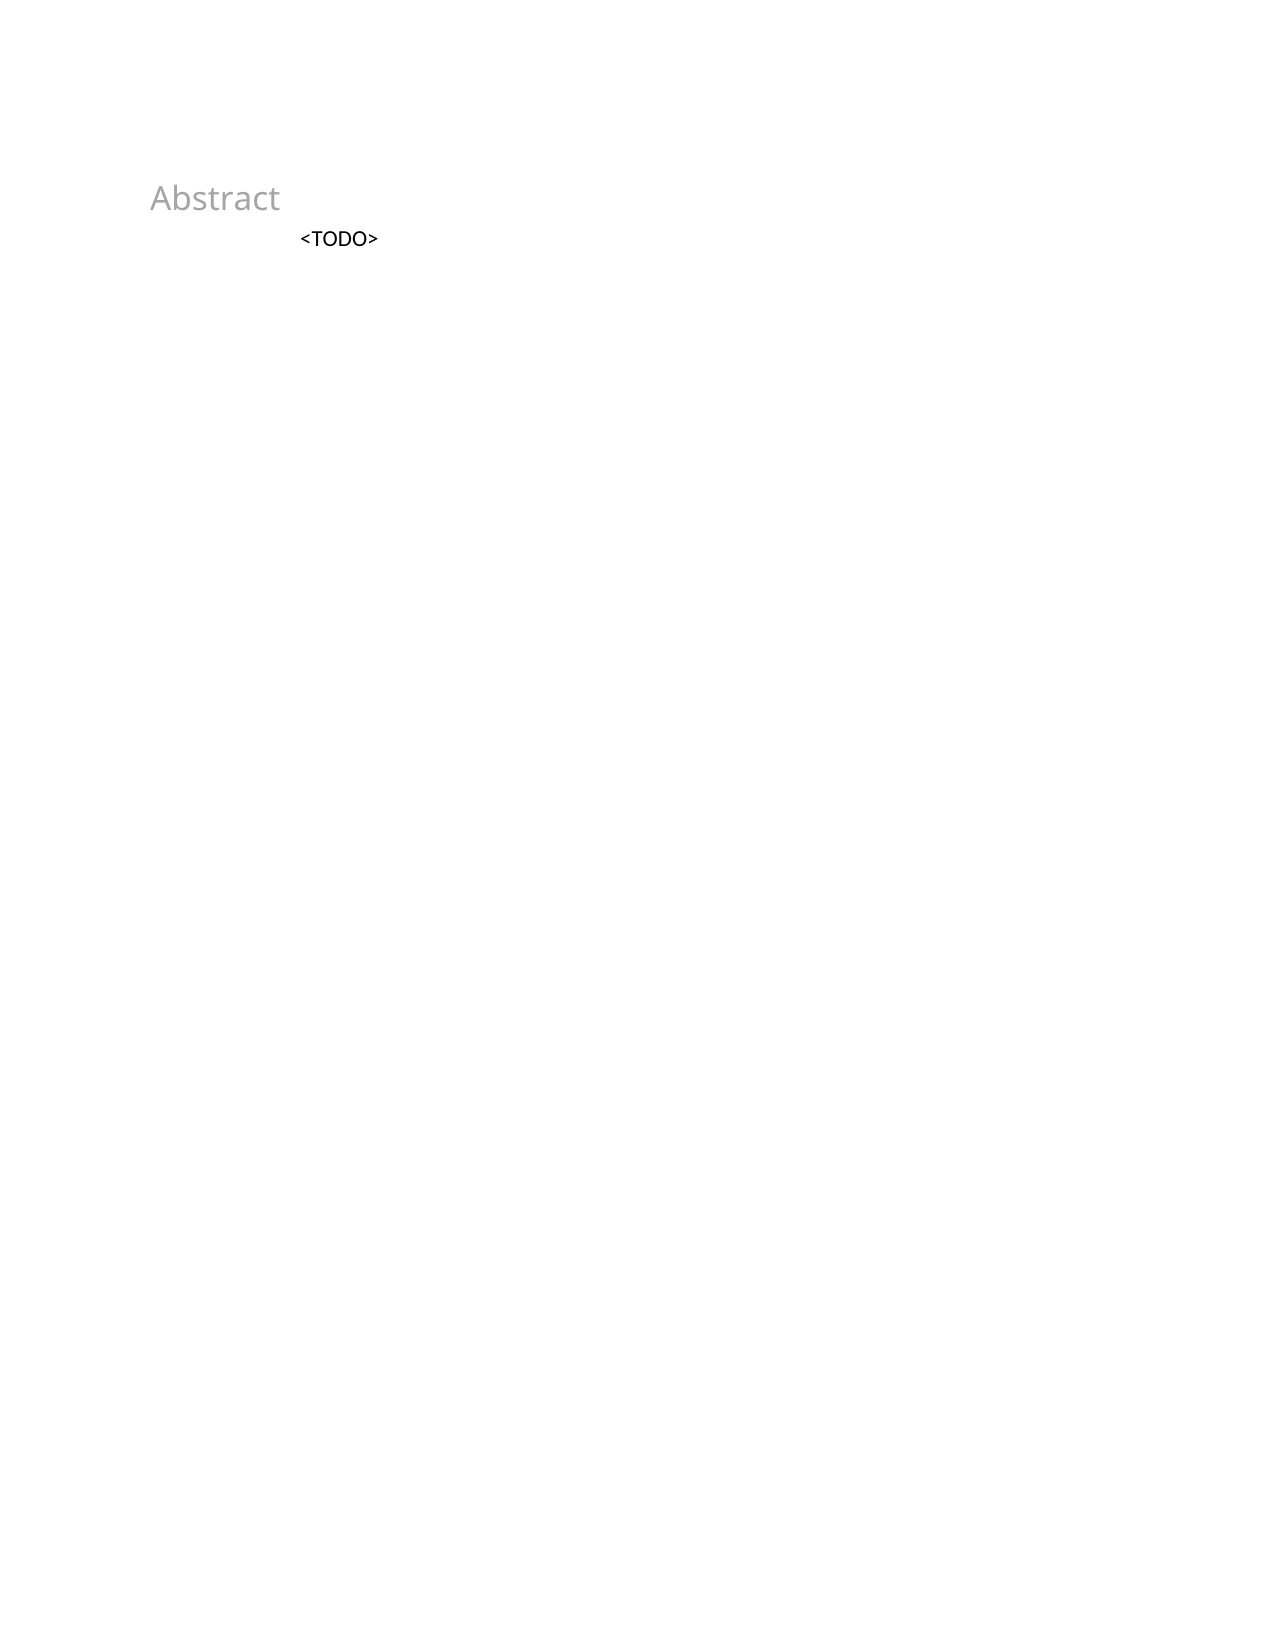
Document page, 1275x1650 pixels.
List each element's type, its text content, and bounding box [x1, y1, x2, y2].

text <TODO> [300, 224, 1125, 252]
subtitle Abstract [150, 175, 1125, 220]
